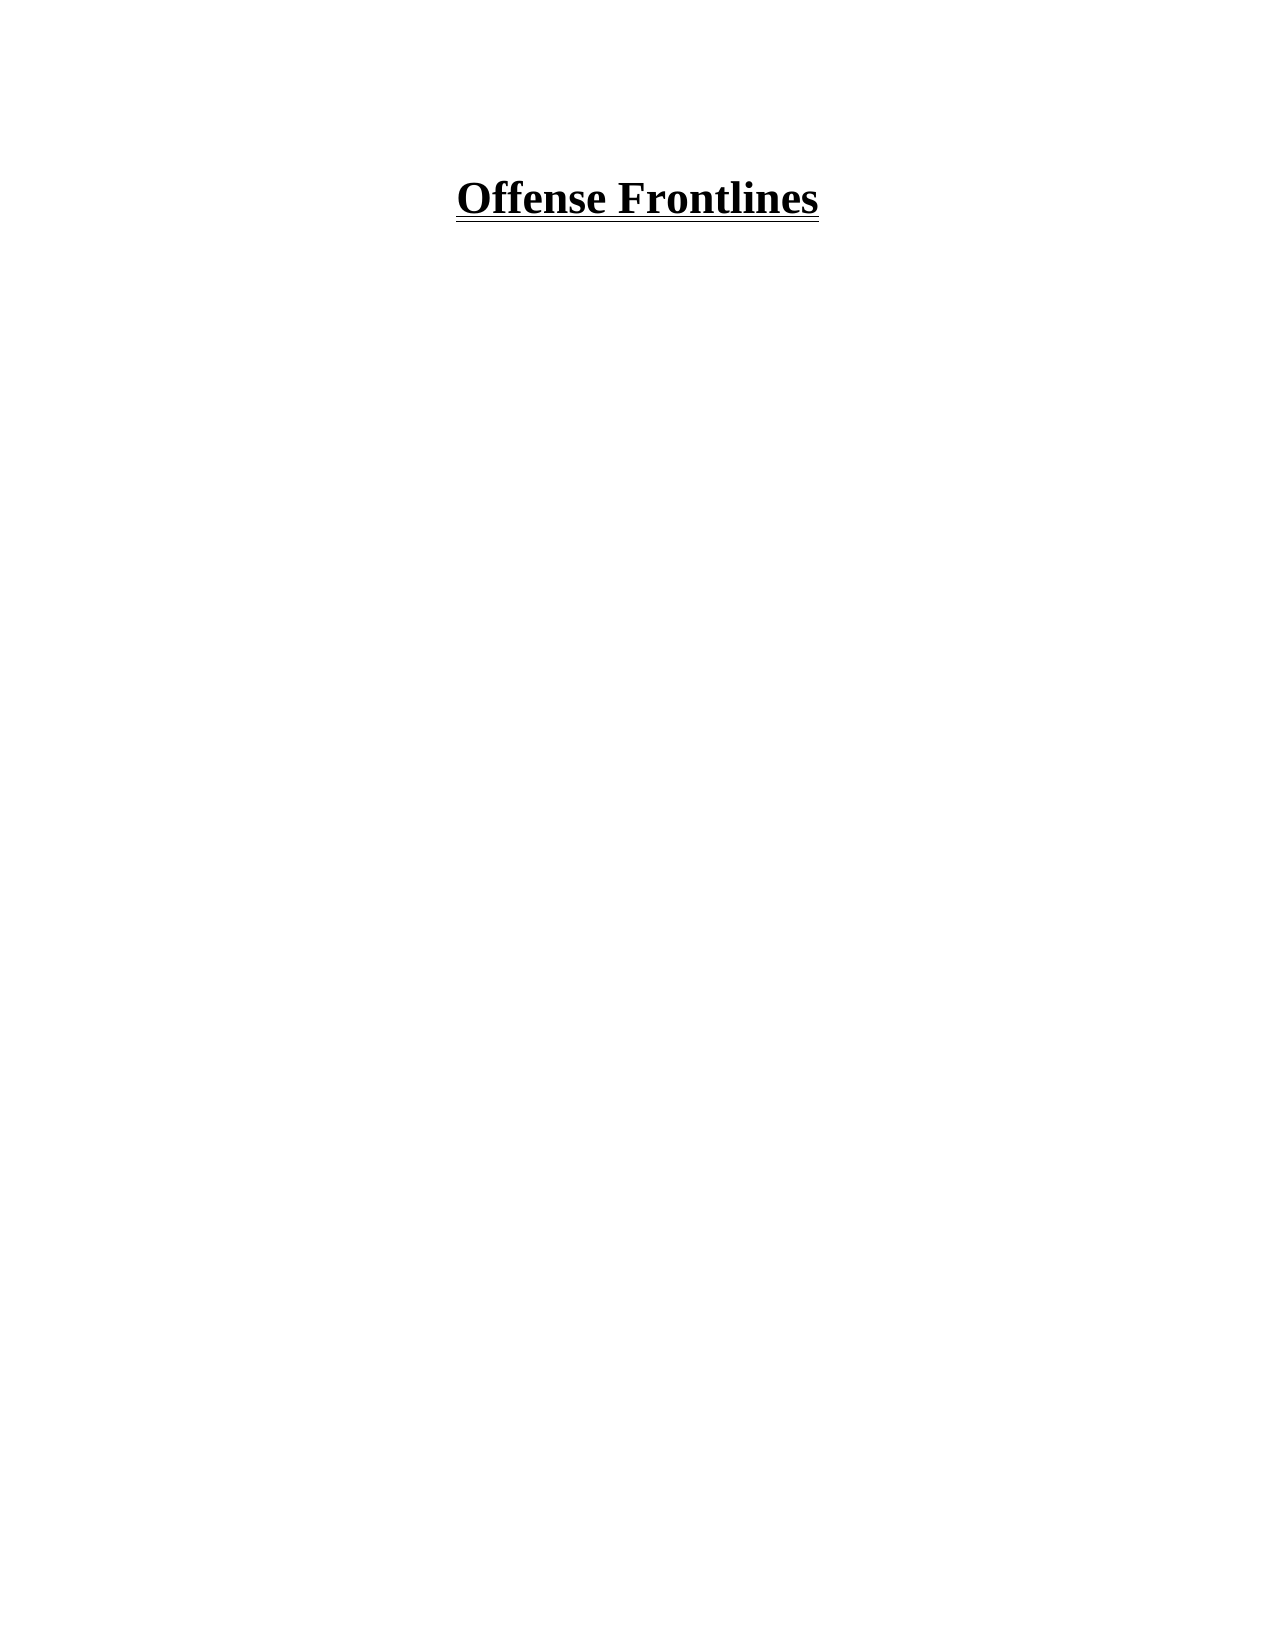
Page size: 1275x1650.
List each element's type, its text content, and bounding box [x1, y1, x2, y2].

subtitle Offense Frontlines [187, 171, 1087, 223]
